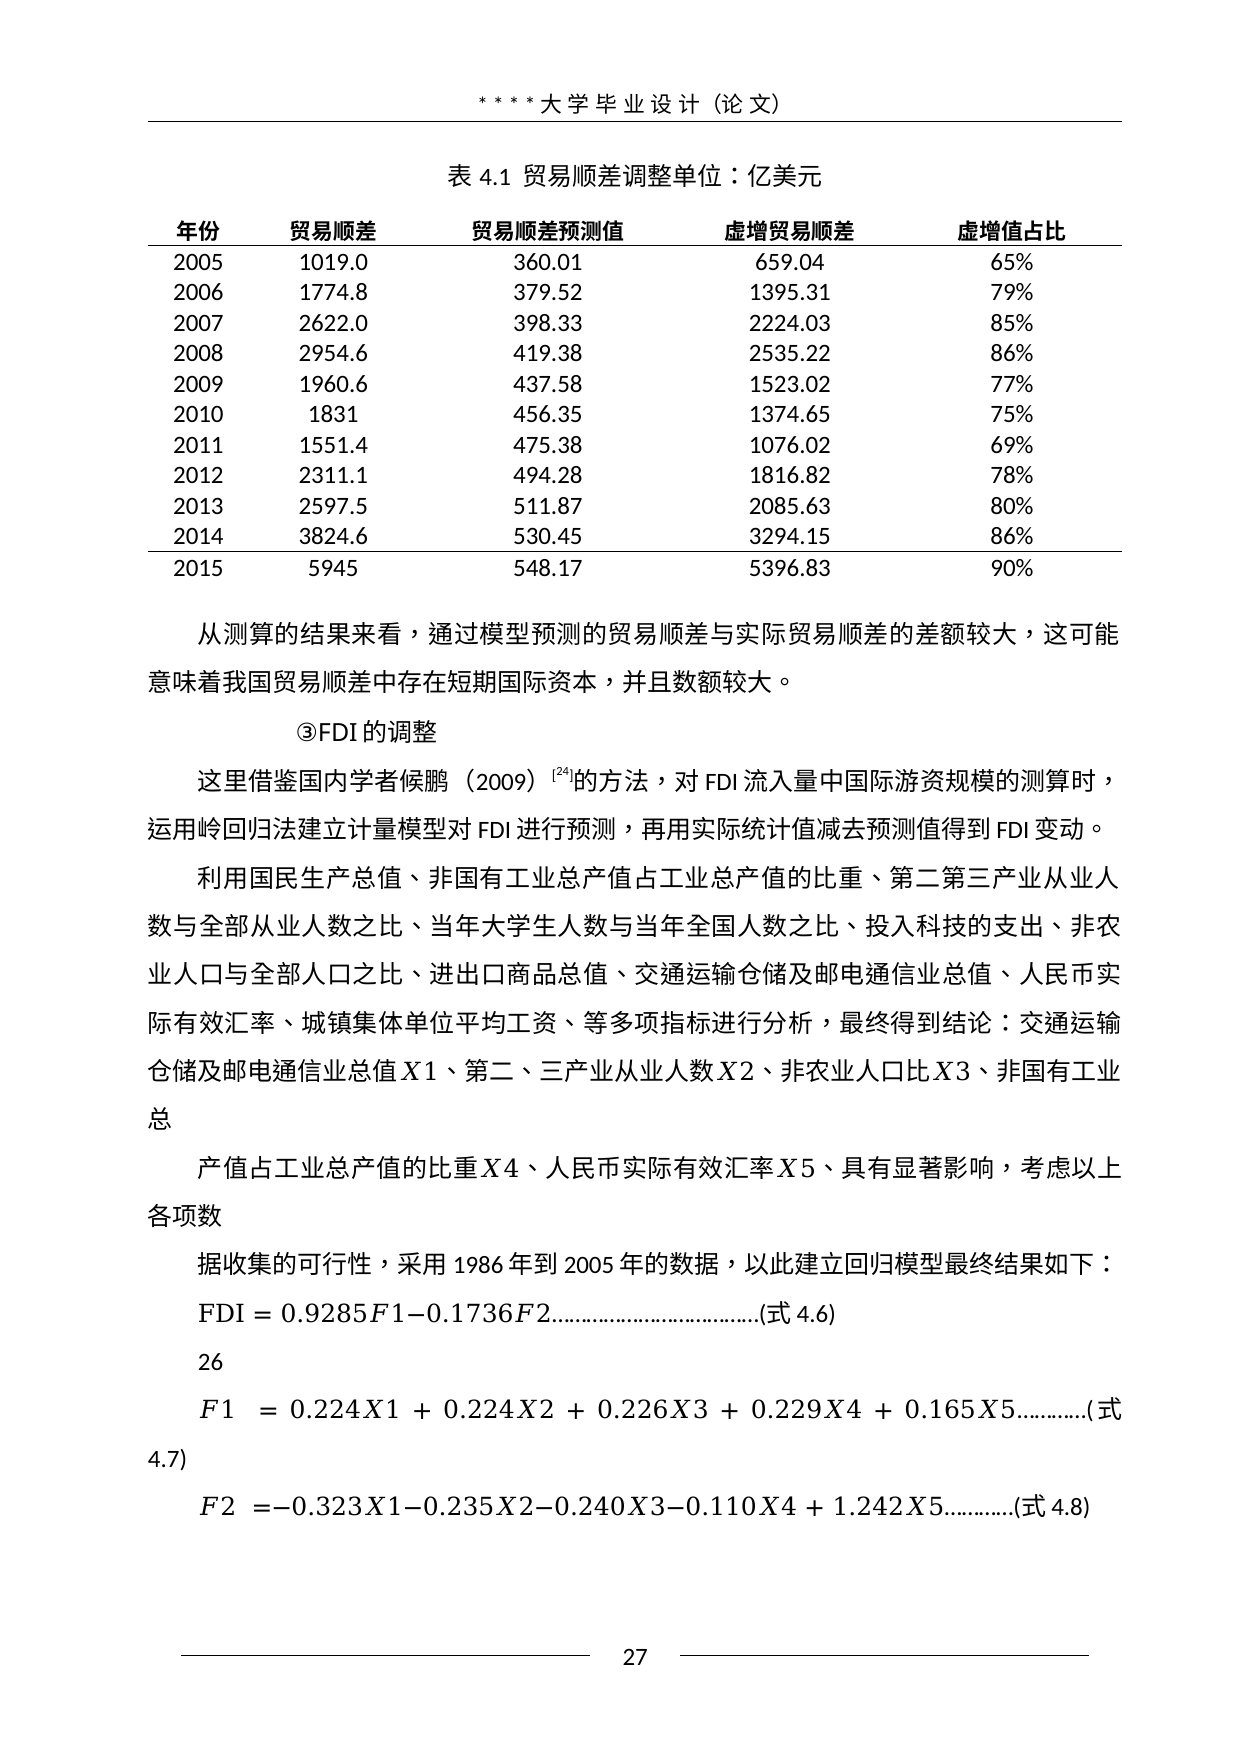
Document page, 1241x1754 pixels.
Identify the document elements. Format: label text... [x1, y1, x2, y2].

table_cell 548.17 [418, 552, 678, 582]
text 这里借鉴国内学者候鹏（2009）[24]的方法，对FDI流入量中国际游资规模的测算时，运用岭回归法建立计量模型对FDI进行预测，再用实际统计值减去预测值得到FDI变动。 [148, 748, 1122, 845]
text 产值占工业总产值的比重𝑋4、人民币实际有效汇率𝑋5、具有显著影响，考虑以上各项数 [148, 1135, 1122, 1232]
table_cell 1076.02 [678, 429, 901, 459]
table_header 贸易顺差 [249, 218, 417, 244]
table_cell 2535.22 [678, 337, 901, 368]
text ③FDI的调整 [245, 700, 1122, 748]
table_cell 86% [901, 520, 1122, 551]
text 𝐹1 = 0.224𝑋1 + 0.224𝑋2 + 0.226𝑋3 + 0.229𝑋4 + 0.165𝑋5…………(式4.7) [148, 1377, 1122, 1473]
table_cell 530.45 [418, 520, 678, 551]
table_cell 2311.1 [249, 459, 417, 490]
table_cell 494.28 [418, 459, 678, 490]
table_cell 1774.8 [249, 276, 417, 307]
table_header 虚增值占比 [901, 218, 1122, 244]
table_cell 85% [901, 307, 1122, 337]
table_cell 419.38 [418, 337, 678, 368]
table_cell 2007 [148, 307, 249, 337]
table_cell 3824.6 [249, 520, 417, 551]
table_cell 1960.6 [249, 368, 417, 398]
table_cell 86% [901, 337, 1122, 368]
table_cell 1831 [249, 398, 417, 429]
text 表 4.1 贸易顺差调整单位：亿美元 [148, 159, 1122, 193]
table_cell 79% [901, 276, 1122, 307]
table_cell 475.38 [418, 429, 678, 459]
table_cell 1395.31 [678, 276, 901, 307]
table_cell 5396.83 [678, 552, 901, 582]
table_cell 437.58 [418, 368, 678, 398]
text FDI = 0.9285𝐹1−0.1736𝐹2………………………………(式4.6) [148, 1280, 1122, 1328]
table_cell 1816.82 [678, 459, 901, 490]
table_cell 77% [901, 368, 1122, 398]
text 据收集的可行性，采用1986年到2005年的数据，以此建立回归模型最终结果如下： [148, 1232, 1122, 1280]
table_cell 659.04 [678, 246, 901, 276]
table_cell 1019.0 [249, 246, 417, 276]
table_cell 5945 [249, 552, 417, 582]
text 𝐹2 =−0.323𝑋1−0.235𝑋2−0.240𝑋3−0.110𝑋4 + 1.242𝑋5…………(式4.8) [148, 1473, 1122, 1522]
table_cell 80% [901, 490, 1122, 520]
table_cell 2013 [148, 490, 249, 520]
table_header 年份 [148, 218, 249, 244]
table_cell 2009 [148, 368, 249, 398]
table_cell 3294.15 [678, 520, 901, 551]
table_cell 75% [901, 398, 1122, 429]
table_cell 1523.02 [678, 368, 901, 398]
table_cell 69% [901, 429, 1122, 459]
table_cell 2085.63 [678, 490, 901, 520]
table_cell 2008 [148, 337, 249, 368]
table_cell 2005 [148, 246, 249, 276]
table_cell 2622.0 [249, 307, 417, 337]
text 利用国民生产总值、非国有工业总产值占工业总产值的比重、第二第三产业从业人数与全部从业人数之比、当年大学生人数与当年全国人数之比、投入科技的支出、非农业人口与全部人口之比、进出口商品总值、交通运输仓储及邮电通信业总值、人民币实际有效汇率、城镇集体单位平均工资、等多项指标进行分析，最终得到结论：交通运输仓储及邮电通信业总值𝑋1、第二、三产业从业人数𝑋2、非农业人口比𝑋3、非国有工业总 [148, 845, 1122, 1135]
table_cell 2224.03 [678, 307, 901, 337]
table_header 虚增贸易顺差 [678, 218, 901, 244]
table_cell 90% [901, 552, 1122, 582]
table_cell 2014 [148, 520, 249, 551]
table_cell 2597.5 [249, 490, 417, 520]
table_cell 456.35 [418, 398, 678, 429]
text 从测算的结果来看，通过模型预测的贸易顺差与实际贸易顺差的差额较大，这可能意味着我国贸易顺差中存在短期国际资本，并且数额较大。 [148, 601, 1122, 698]
table_cell 511.87 [418, 490, 678, 520]
table_cell 2015 [148, 552, 249, 582]
table_header 贸易顺差预测值 [418, 218, 678, 244]
table_cell 360.01 [418, 246, 678, 276]
table_cell 379.52 [418, 276, 678, 307]
table_cell 2011 [148, 429, 249, 459]
table_cell 78% [901, 459, 1122, 490]
table_cell 1374.65 [678, 398, 901, 429]
table_cell 2006 [148, 276, 249, 307]
table_cell 65% [901, 246, 1122, 276]
table_cell 1551.4 [249, 429, 417, 459]
table_cell 2012 [148, 459, 249, 490]
table_cell 2010 [148, 398, 249, 429]
text 26 [148, 1328, 1122, 1377]
table_cell 398.33 [418, 307, 678, 337]
table_cell 2954.6 [249, 337, 417, 368]
